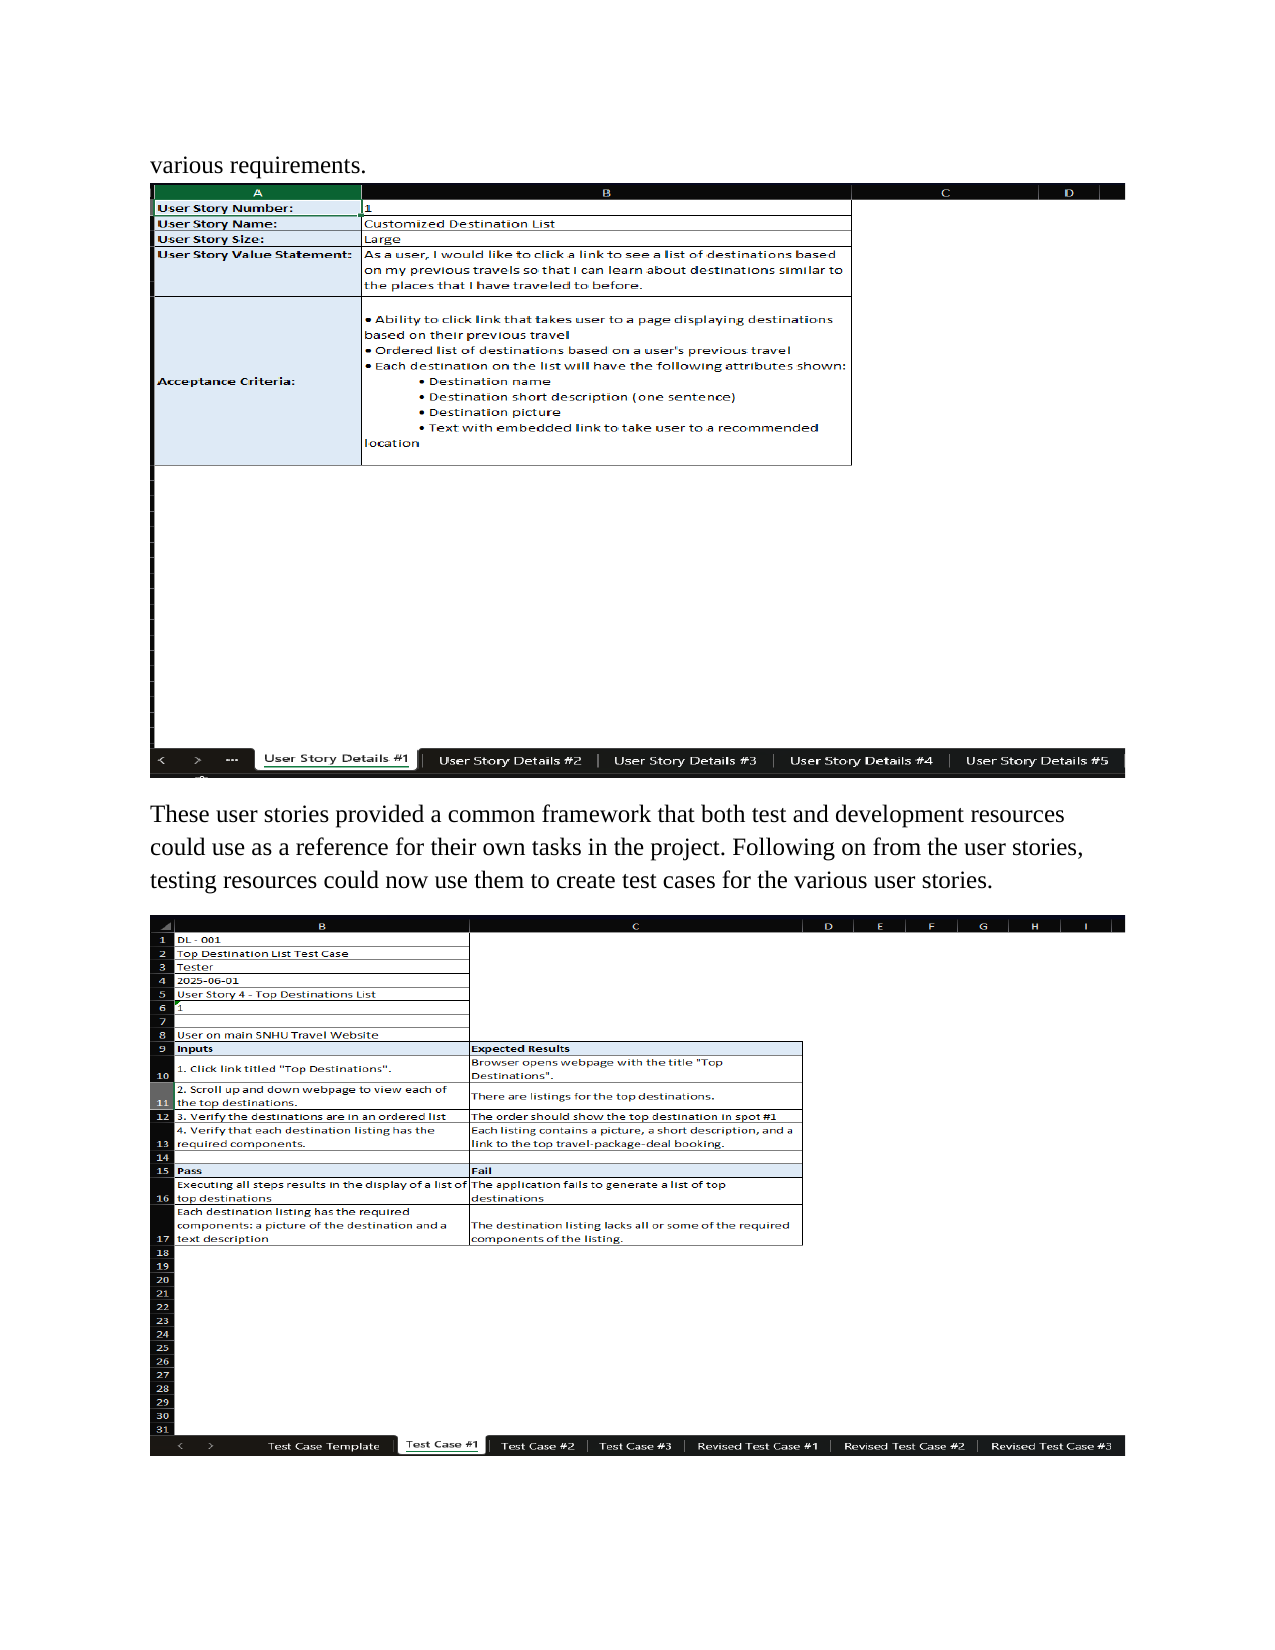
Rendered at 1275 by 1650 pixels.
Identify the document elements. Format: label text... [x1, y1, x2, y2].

text Once requirements had been established, and the a product backlog created, the testing resources, in conjunction with the product owner and development resources, could craft user stories for the various requirements. [150, 150, 1125, 183]
text These user stories provided a common framework that both test and development resources could use as a reference for their own tasks in the project. Following on from the user stories, testing resources could now use them to create test cases for the various user stories. [150, 799, 1125, 894]
